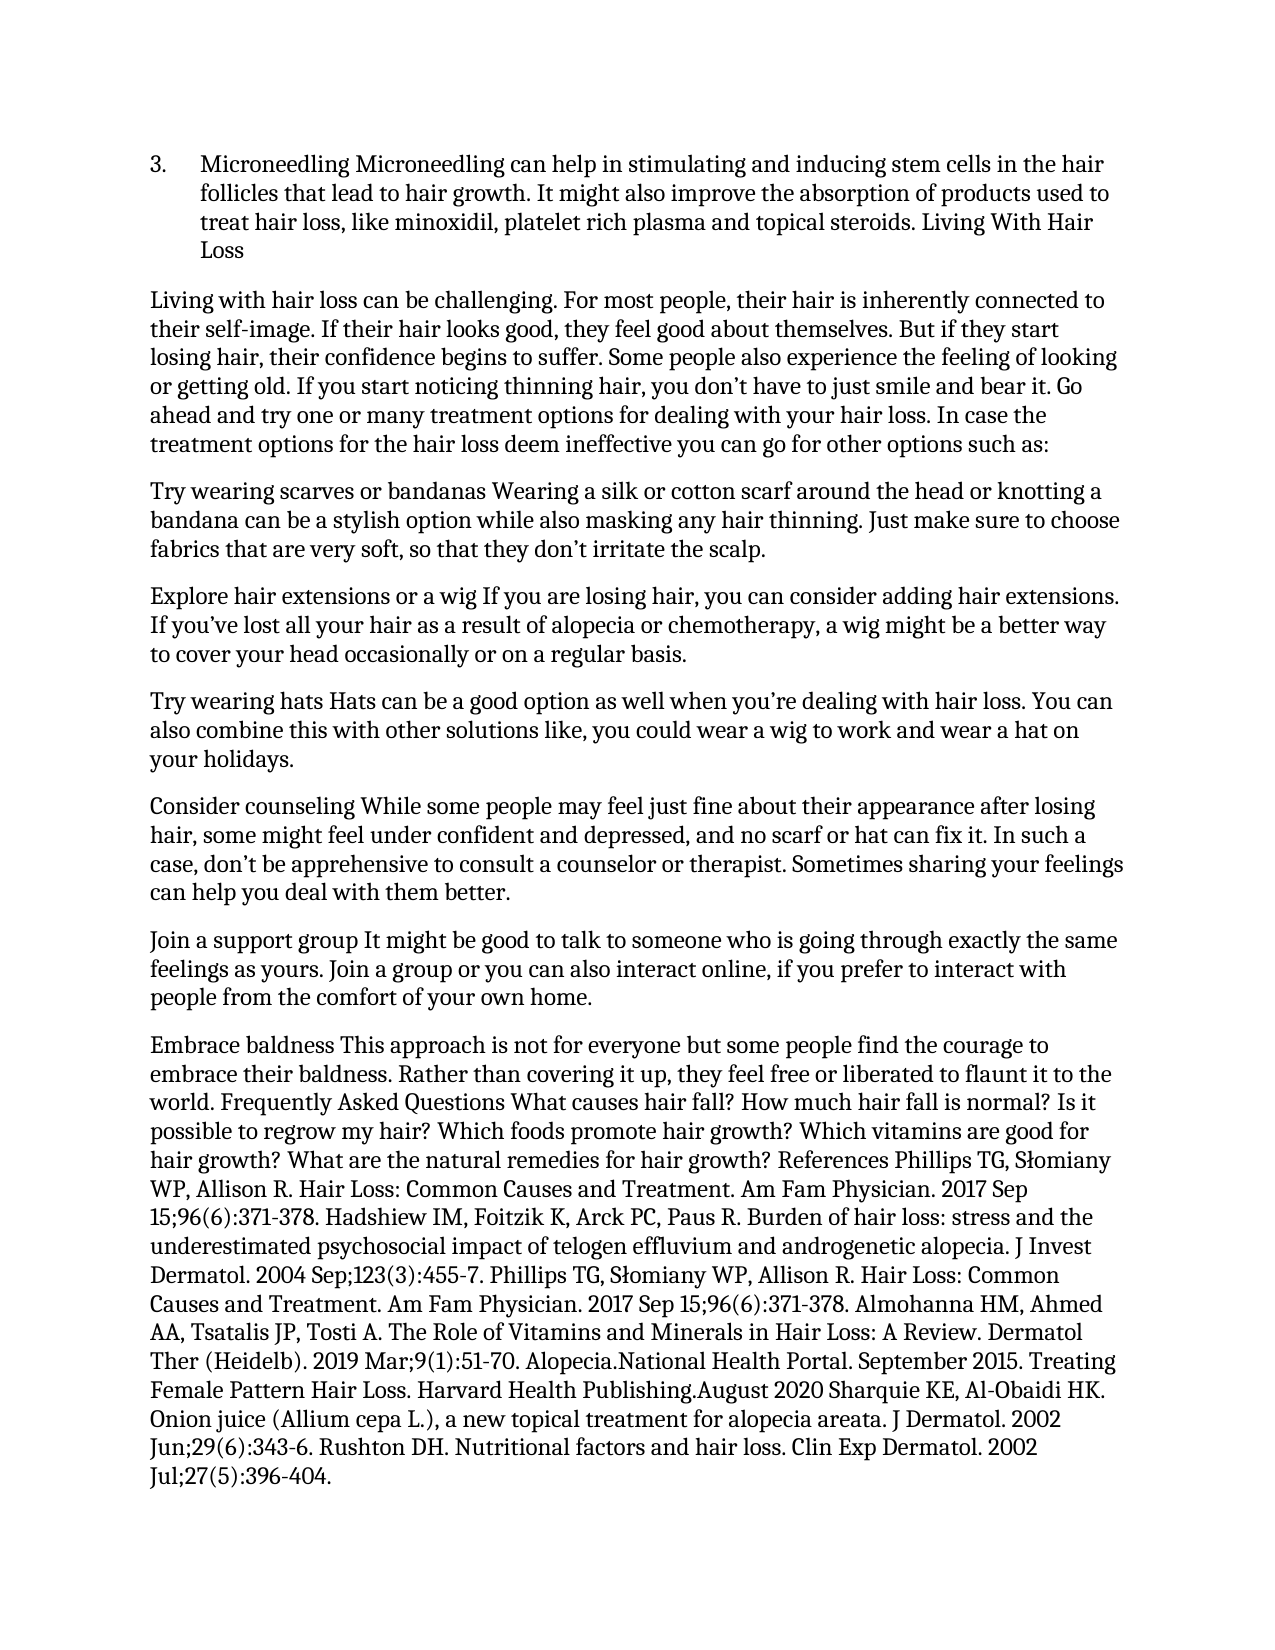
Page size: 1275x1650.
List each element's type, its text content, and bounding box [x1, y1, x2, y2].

text Try wearing hats Hats can be a good option as well when you’re dealing with hair loss. You can also combine this with other solutions like, you could wear a wig to work and wear a hat on your holidays. [150, 687, 1125, 773]
text Join a support group It might be good to talk to someone who is going through exactly the same feelings as yours. Join a group or you can also interact online, if you prefer to interact with people from the comfort of your own home. [150, 926, 1125, 1012]
list Microneedling Microneedling can help in stimulating and inducing stem cells in the hair follicles that lead to hair growth. It might also improve the absorption of products used to treat hair loss, like minoxidil, platelet rich plasma and topical steroids. Living With Hair Loss [150, 150, 1125, 265]
text Try wearing scarves or bandanas Wearing a silk or cotton scarf around the head or knotting a bandana can be a stylish option while also masking any hair thinning. Just make sure to choose fabrics that are very soft, so that they don’t irritate the scalp. [150, 477, 1125, 563]
text Consider counseling While some people may feel just fine about their appearance after losing hair, some might feel under confident and depressed, and no scarf or hat can fix it. In such a case, don’t be apprehensive to consult a counselor or therapist. Sometimes sharing your feelings can help you deal with them better. [150, 792, 1125, 907]
text Living with hair loss can be challenging. For most people, their hair is inherently connected to their self-image. If their hair looks good, they feel good about themselves. But if they start losing hair, their confidence begins to suffer. Some people also experience the feeling of looking or getting old. If you start noticing thinning hair, you don’t have to just smile and bear it. Go ahead and try one or many treatment options for dealing with your hair loss. In case the treatment options for the hair loss deem ineffective you can go for other options such as: [150, 286, 1125, 458]
text Embrace baldness This approach is not for everyone but some people find the courage to embrace their baldness. Rather than covering it up, they feel free or liberated to flaunt it to the world. Frequently Asked Questions What causes hair fall? How much hair fall is normal? Is it possible to regrow my hair? Which foods promote hair growth? Which vitamins are good for hair growth? What are the natural remedies for hair growth? References Phillips TG, Słomiany WP, Allison R. Hair Loss: Common Causes and Treatment. Am Fam Physician. 2017 Sep 15;96(6):371-378. Hadshiew IM, Foitzik K, Arck PC, Paus R. Burden of hair loss: stress and the underestimated psychosocial impact of telogen effluvium and androgenetic alopecia. J Invest Dermatol. 2004 Sep;123(3):455-7. Phillips TG, Słomiany WP, Allison R. Hair Loss: Common Causes and Treatment. Am Fam Physician. 2017 Sep 15;96(6):371-378. Almohanna HM, Ahmed AA, Tsatalis JP, Tosti A. The Role of Vitamins and Minerals in Hair Loss: A Review. Dermatol Ther (Heidelb). 2019 Mar;9(1):51-70. Alopecia.National Health Portal. September 2015. Treating Female Pattern Hair Loss. Harvard Health Publishing.August 2020 Sharquie KE, Al-Obaidi HK. Onion juice (Allium cepa L.), a new topical treatment for alopecia areata. J Dermatol. 2002 Jun;29(6):343-6. Rushton DH. Nutritional factors and hair loss. Clin Exp Dermatol. 2002 Jul;27(5):396-404. [150, 1031, 1125, 1491]
text Explore hair extensions or a wig If you are losing hair, you can consider adding hair extensions. If you’ve lost all your hair as a result of alopecia or chemotherapy, a wig might be a better way to cover your head occasionally or on a regular basis. [150, 582, 1125, 668]
